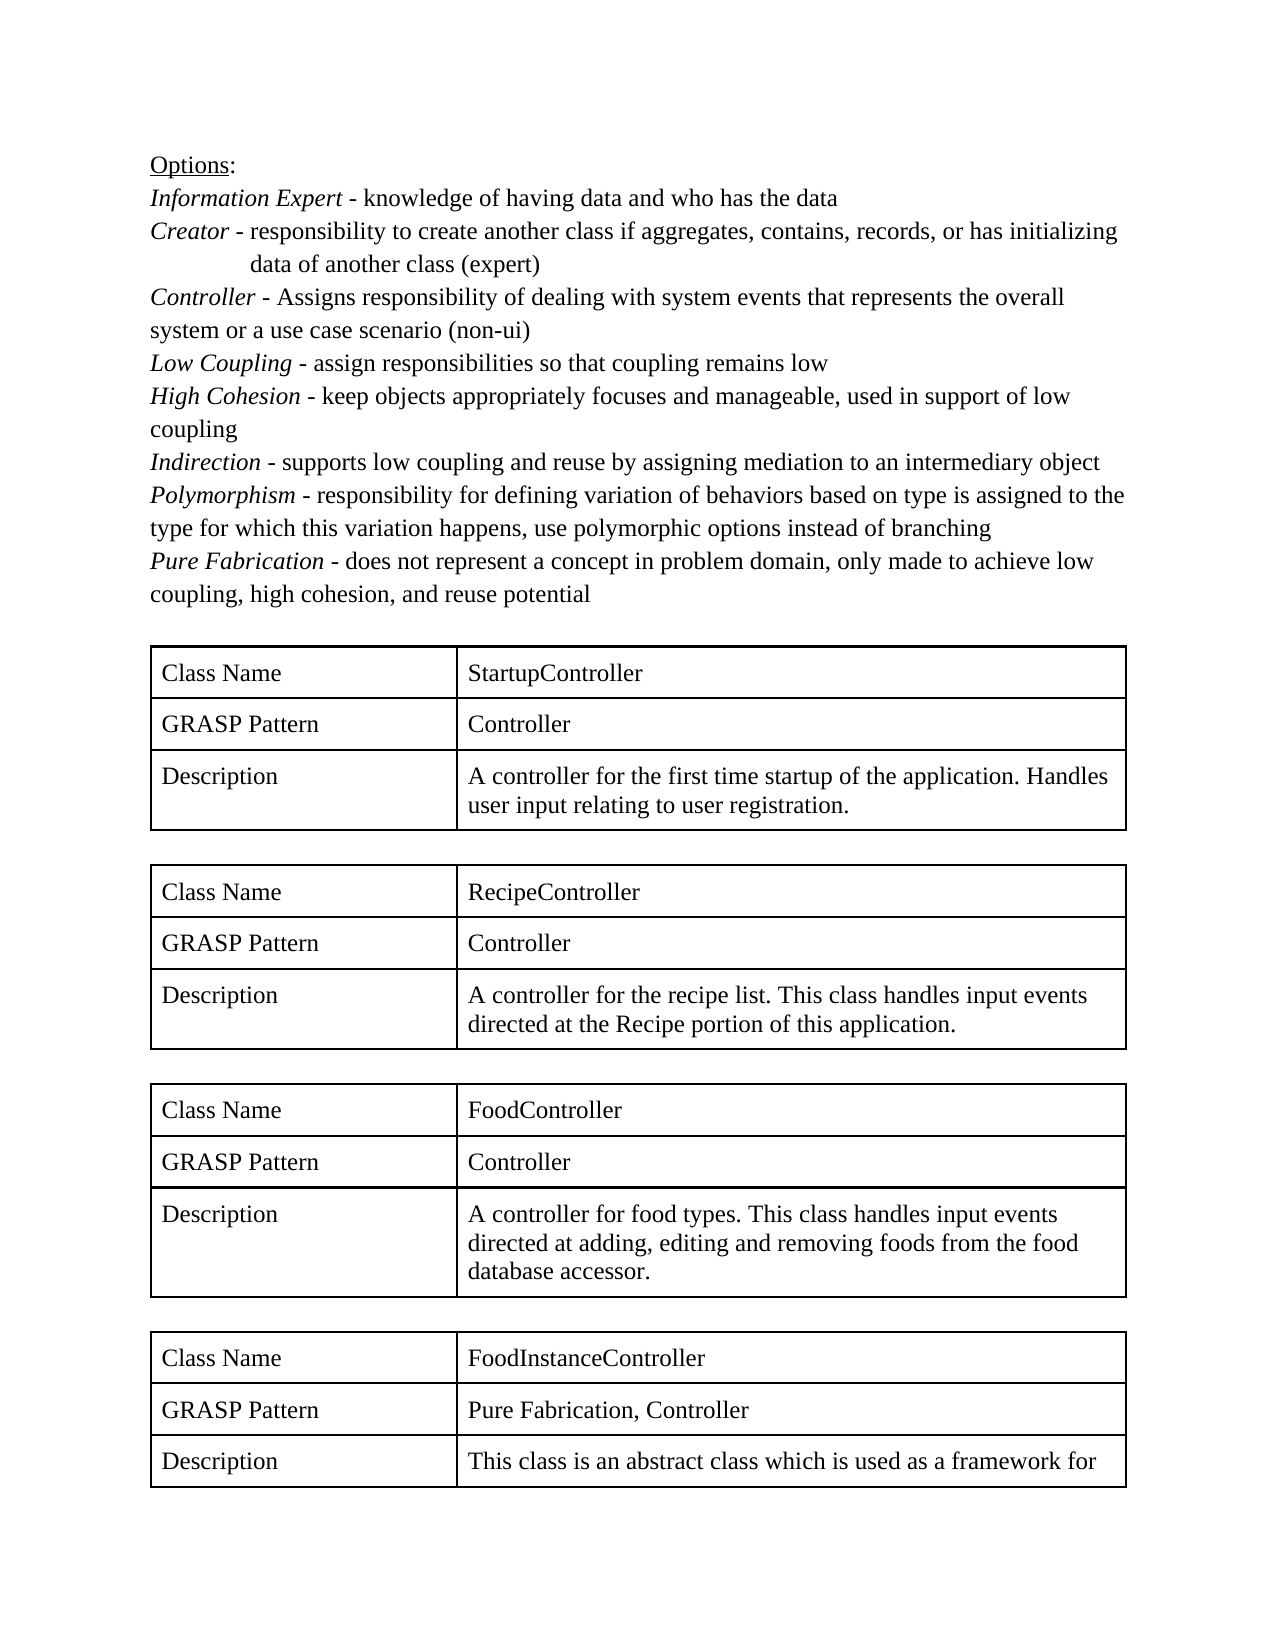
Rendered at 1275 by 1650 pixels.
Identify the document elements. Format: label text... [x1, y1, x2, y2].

table_cell GRASP Pattern [152, 1137, 456, 1186]
table_header Class Name [152, 1085, 456, 1135]
table_header RecipeController [458, 866, 1125, 916]
table_cell A controller for the recipe list. This class handles input events directed at the Recipe portion of this application. [458, 970, 1125, 1048]
table_header Class Name [152, 648, 456, 697]
text Creator - responsibility to create another class if aggregates, contains, records, or has initializing [150, 216, 1125, 245]
table_header FoodController [458, 1085, 1125, 1135]
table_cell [458, 1436, 1125, 1486]
table_cell GRASP Pattern [152, 1384, 456, 1434]
table_cell Pure Fabrication, Controller [458, 1384, 1125, 1434]
table_cell GRASP Pattern [152, 918, 456, 967]
text data of another class (expert) [150, 249, 1125, 278]
table_cell A controller for food types. This class handles input events directed at adding, editing and removing foods from the food database accessor. [458, 1189, 1125, 1296]
table_cell Description [152, 970, 456, 1048]
text Low Coupling - assign responsibilities so that coupling remains low [150, 348, 1125, 377]
table_cell Description [152, 1189, 456, 1296]
table_header Class Name [152, 866, 456, 916]
table_cell A controller for the first time startup of the application. Handles user input relating to user registration. [458, 751, 1125, 829]
table_cell Description [152, 1436, 456, 1486]
table_header FoodInstanceController [458, 1333, 1125, 1382]
table_cell Controller [458, 1137, 1125, 1186]
text Controller - Assigns responsibility of dealing with system events that represents the overall system or a use case scenario (non-ui) [150, 282, 1125, 344]
table_header StartupController [458, 648, 1125, 697]
table_cell GRASP Pattern [152, 699, 456, 749]
text Indirection - supports low coupling and reuse by assigning mediation to an intermediary object [150, 447, 1125, 476]
text Polymorphism - responsibility for defining variation of behaviors based on type is assigned to the type for which this variation happens, use polymorphic options instead of branching [150, 480, 1125, 542]
table_cell Controller [458, 918, 1125, 967]
text Options: Information Expert - knowledge of having data and who has the data [150, 150, 1125, 212]
table_header Class Name [152, 1333, 456, 1382]
text Pure Fabrication - does not represent a concept in problem domain, only made to achieve low coupling, high cohesion, and reuse potential [150, 546, 1125, 608]
table_cell Controller [458, 699, 1125, 749]
text High Cohesion - keep objects appropriately focuses and manageable, used in support of low coupling [150, 381, 1125, 443]
table_cell Description [152, 751, 456, 829]
